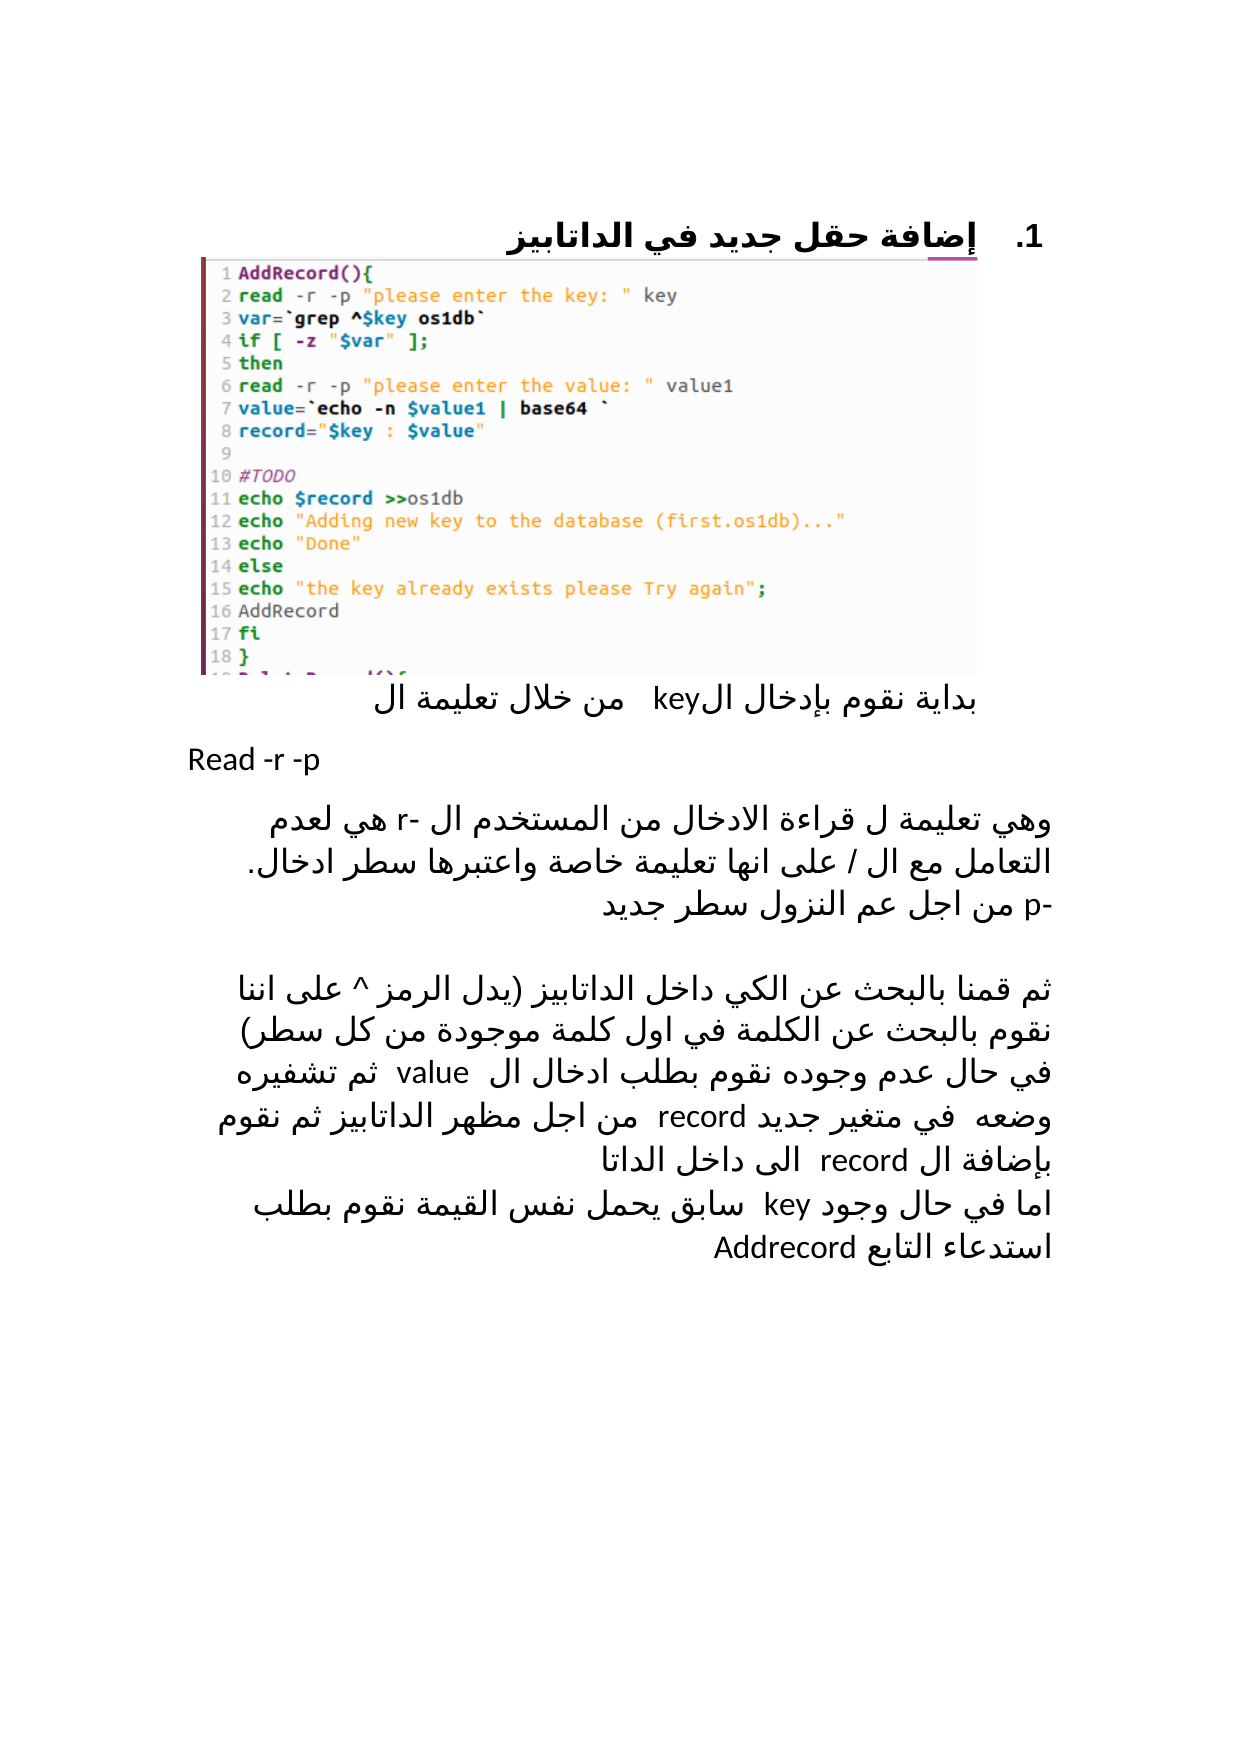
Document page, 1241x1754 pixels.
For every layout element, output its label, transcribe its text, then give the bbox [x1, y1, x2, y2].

text Read -r -p [187, 737, 1053, 778]
list إضافة حقل جديد في الداتابيز [187, 216, 1015, 254]
text وهي تعليمة ل قراءة الادخال من المستخدم ال -r هي لعدم التعامل مع ال / على انها تعليمة خاصة واعتبرها سطر ادخال. -p من اجل عم النزول سطر جديد ثم قمنا بالبحث عن الكي داخل الداتابيز (يدل الرمز ^ على اننا نقوم بالبحث عن الكلمة في اول كلمة موجودة من كل سطر) في حال عدم وجوده نقوم بطلب ادخال ال value ثم تشفيره وضعه في متغير جديد record من اجل مظهر الداتابيز ثم نقوم بإضافة ال record الى داخل الداتا اما في حال وجود key سابق يحمل نفس القيمة نقوم بطلب استدعاء التابع Addrecord [187, 798, 1053, 1297]
list بداية نقوم بإدخال الkey من خلال تعليمة ال [187, 677, 978, 718]
picture [201, 257, 978, 675]
